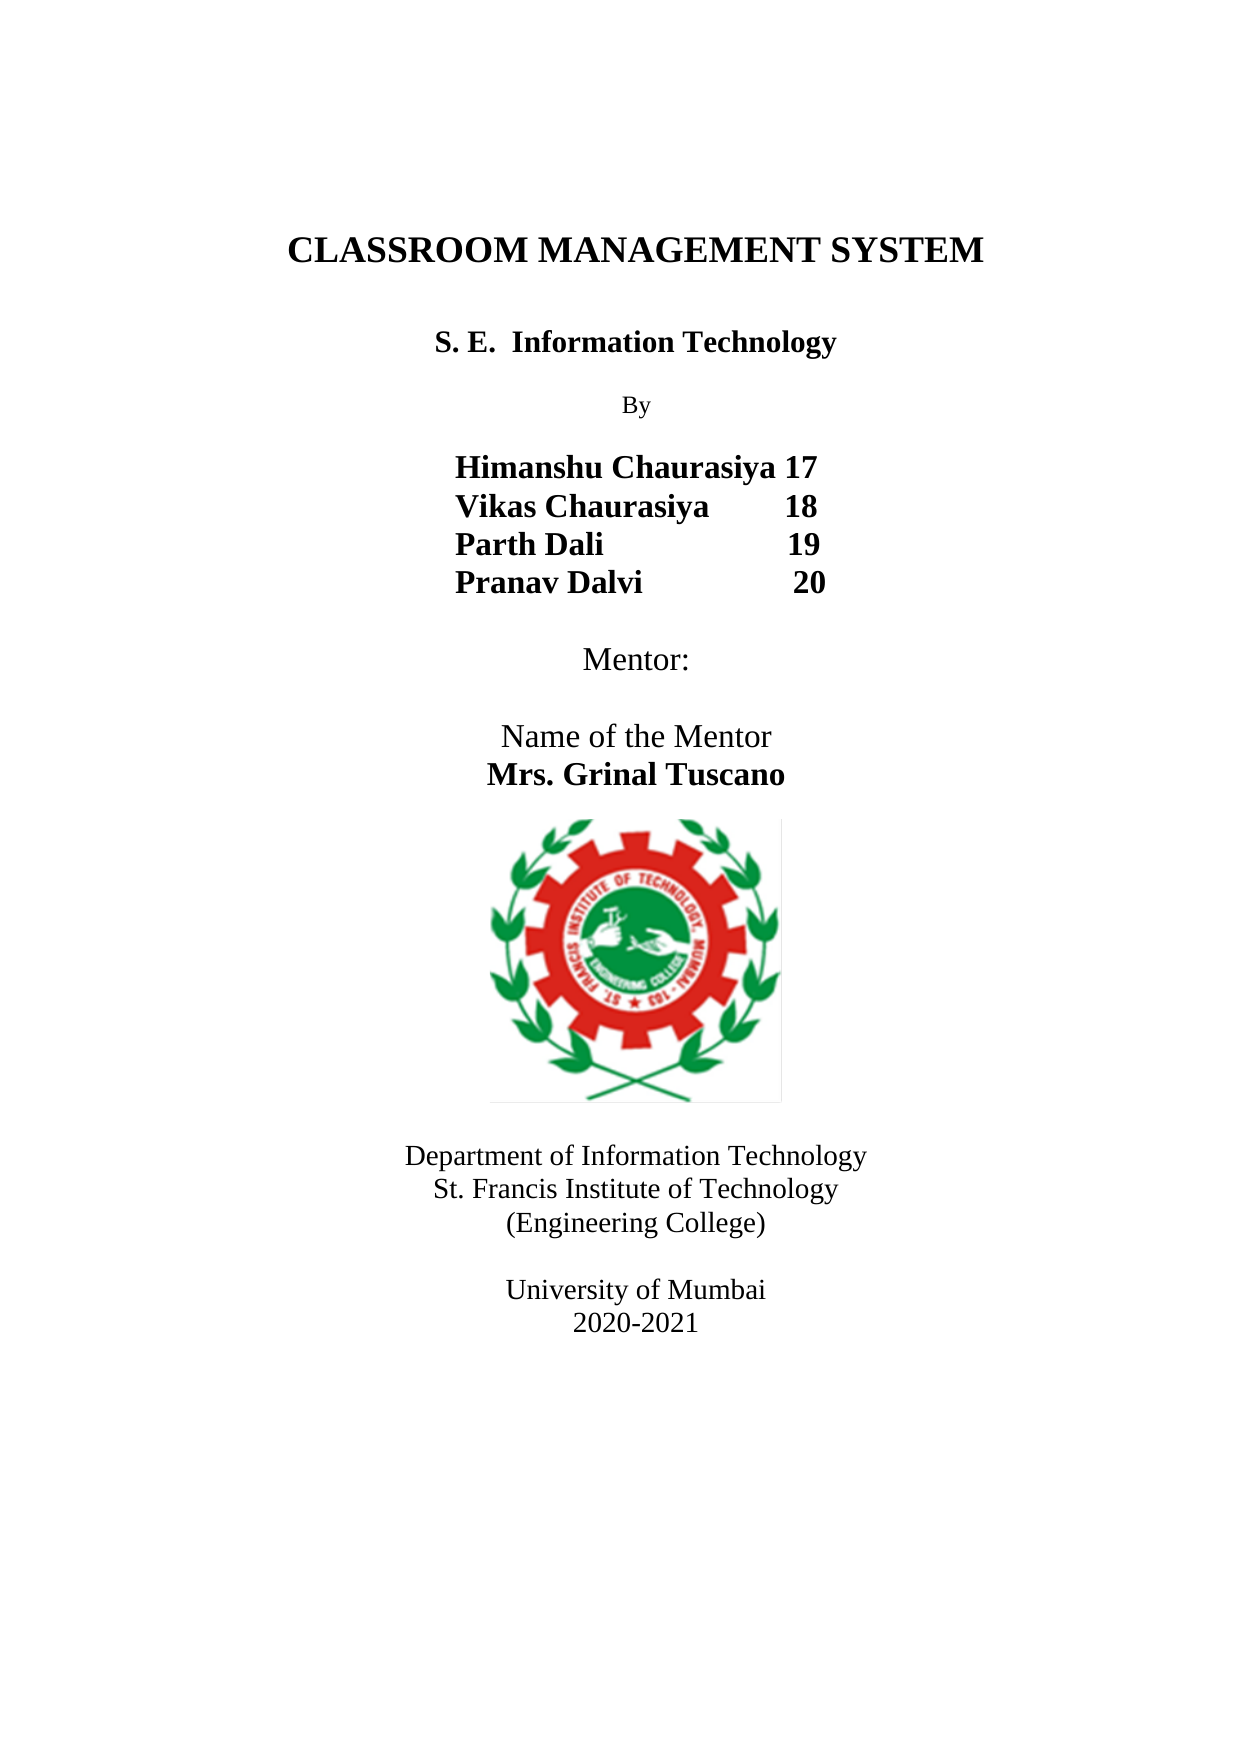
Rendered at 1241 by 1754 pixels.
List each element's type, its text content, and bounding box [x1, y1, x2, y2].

text Mentor: [238, 639, 1034, 678]
picture [489, 819, 783, 1104]
text 2020-2021 [31, 1305, 1240, 1339]
text Name of the Mentor [238, 716, 1034, 754]
text Vikas Chaurasiya 18 [238, 486, 1034, 524]
text S. E. Information Technology [31, 323, 1240, 359]
text University of Mumbai [31, 1272, 1240, 1305]
text By [238, 390, 1034, 419]
text Pranav Dalvi 20 [238, 563, 1034, 601]
text CLASSROOM MANAGEMENT SYSTEM [31, 227, 1240, 270]
text St. Francis Institute of Technology [31, 1171, 1240, 1205]
text Department of Information Technology [31, 1138, 1240, 1171]
text (Engineering College) [31, 1205, 1240, 1238]
text Himanshu Chaurasiya 17 [238, 448, 1034, 486]
text Parth Dali 19 [238, 524, 1034, 563]
text Mrs. Grinal Tuscano [238, 754, 1034, 793]
